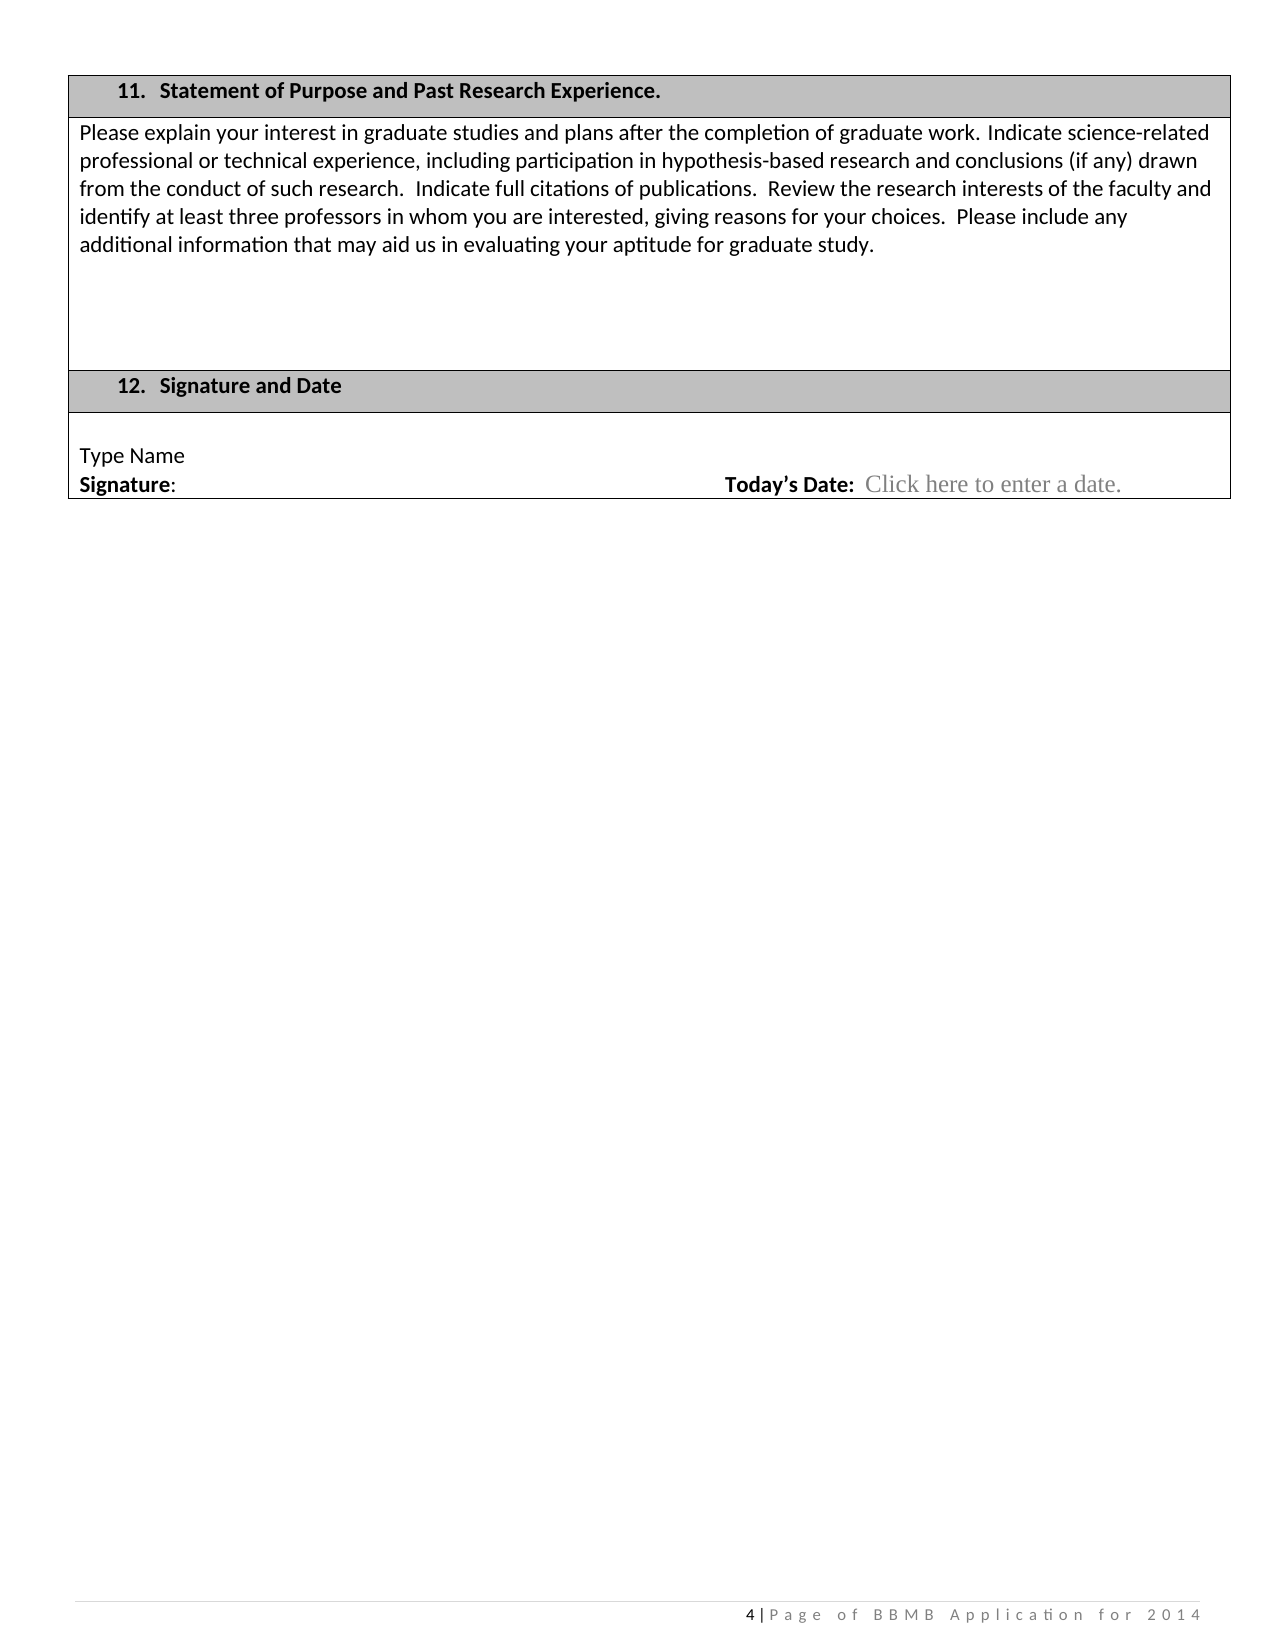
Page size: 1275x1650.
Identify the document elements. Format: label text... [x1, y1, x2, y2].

table_cell Type Name Signature: Today’s Date: [69, 413, 1230, 498]
table_header Statement of Purpose and Past Research Experience. [69, 76, 1230, 117]
table_cell Signature and Date [69, 371, 1230, 412]
table_cell Please explain your interest in graduate studies and plans after the completion of graduate work. Indicate science-related professional or technical experience, including participation in hypothesis-based research and conclusions (if any) drawn from the conduct of such research. Indicate full citations of publications. Review the research interests of the faculty and identify at least three professors in whom you are interested, giving reasons for your choices. Please include any additional information that may aid us in evaluating your aptitude for graduate study. [69, 118, 1230, 370]
